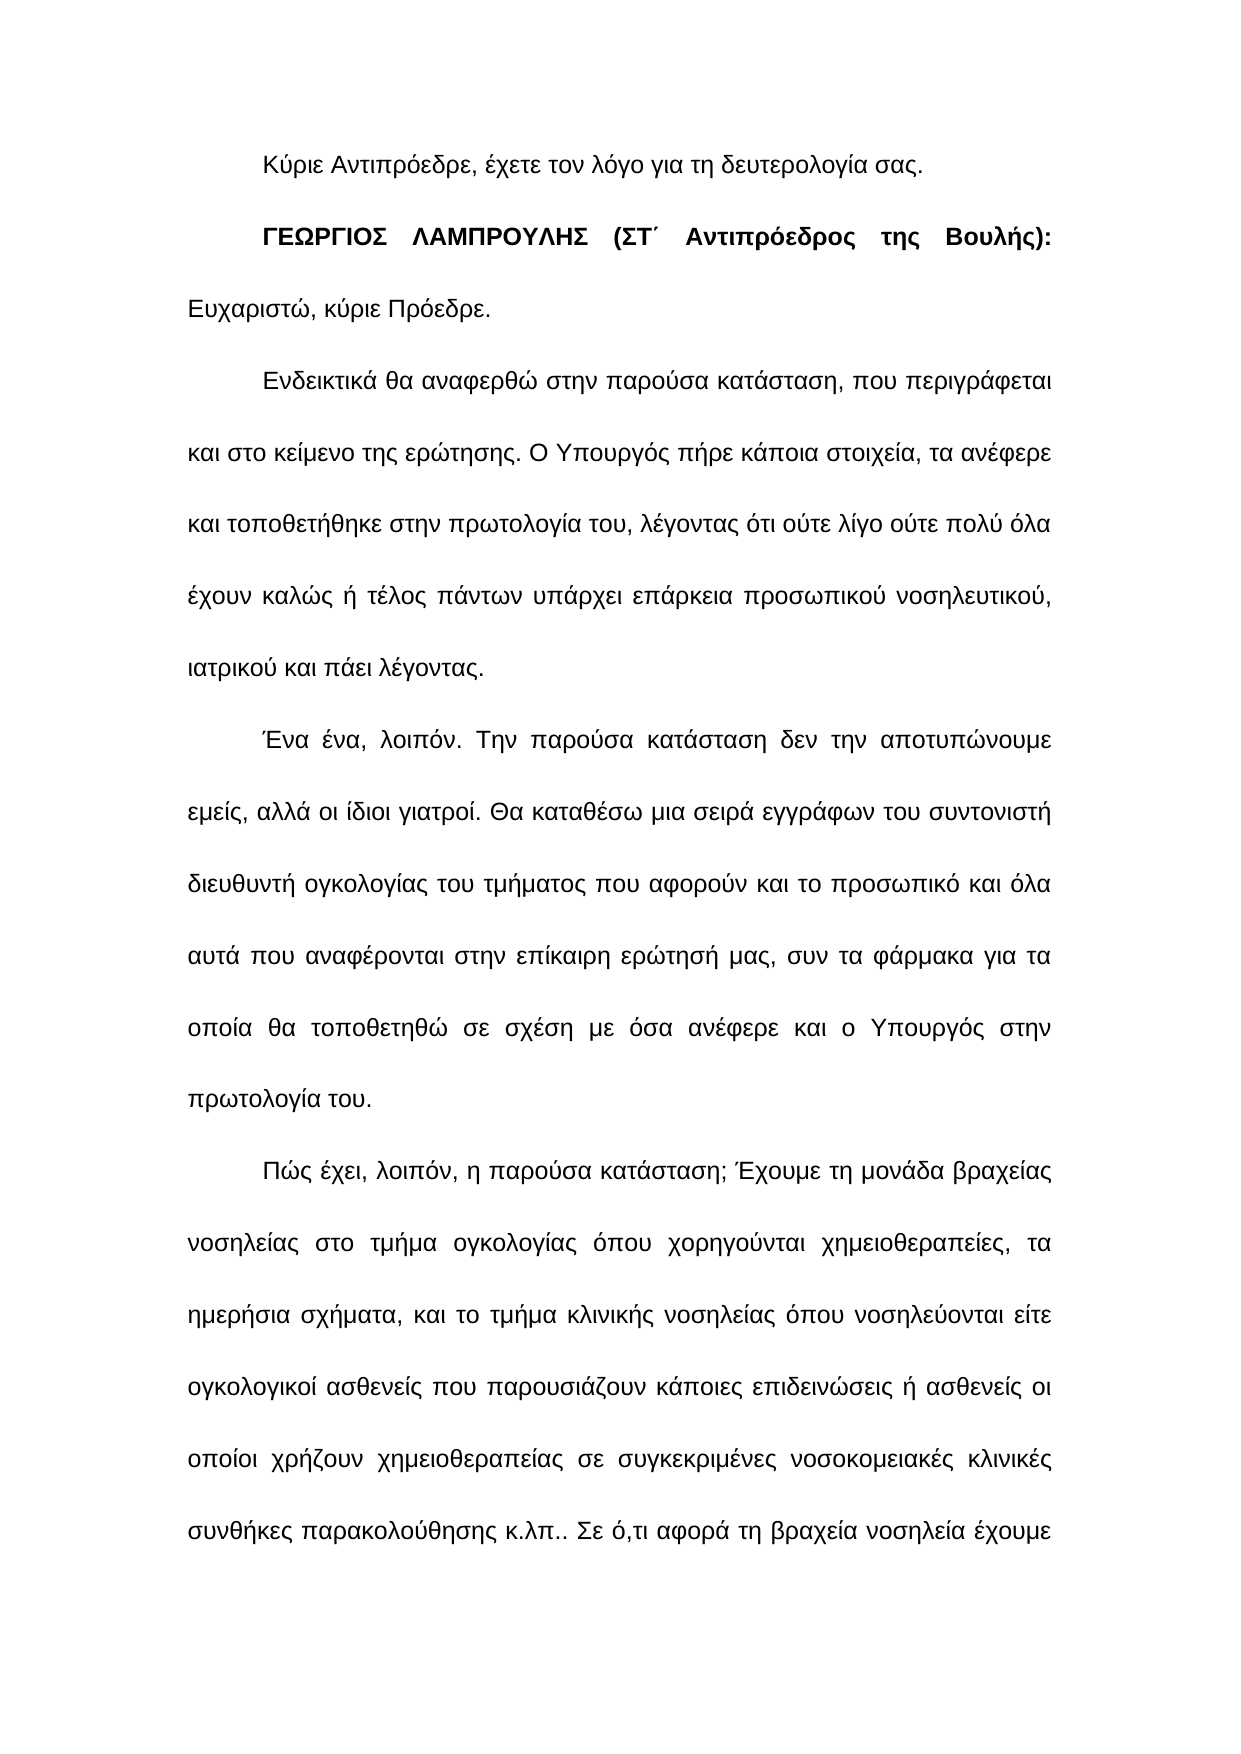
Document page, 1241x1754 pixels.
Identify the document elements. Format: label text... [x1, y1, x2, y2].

text Ένα ένα, λοιπόν. Την παρούσα κατάσταση δεν την αποτυπώνουμε εμείς, αλλά οι ίδιοι γιατροί. Θα καταθέσω μια σειρά εγγράφων του συντονιστή διευθυντή ογκολογίας του τμήματος που αφορούν και το προσωπικό και όλα αυτά που αναφέρονται στην επίκαιρη ερώτησή μας, συν τα φάρμακα για τα οποία θα τοποθετηθώ σε σχέση με όσα ανέφερε και ο Υπουργός στην πρωτολογία του. [187, 725, 1053, 1113]
text Ενδεικτικά θα αναφερθώ στην παρούσα κατάσταση, που περιγράφεται και στο κείμενο της ερώτησης. Ο Υπουργός πήρε κάποια στοιχεία, τα ανέφερε και τοποθετήθηκε στην πρωτολογία του, λέγοντας ότι ούτε λίγο ούτε πολύ όλα έχουν καλώς ή τέλος πάντων υπάρχει επάρκεια προσωπικού νοσηλευτικού, ιατρικού και πάει λέγοντας. [187, 366, 1053, 682]
text Κύριε Αντιπρόεδρε, έχετε τον λόγο για τη δευτερολογία σας. [187, 150, 1053, 179]
text ΓΕΩΡΓΙΟΣ ΛΑΜΠΡΟΥΛΗΣ (ΣΤ΄ Αντιπρόεδρος της Βουλής): Ευχαριστώ, κύριε Πρόεδρε. [187, 222, 1053, 322]
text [187, 1156, 1053, 1544]
